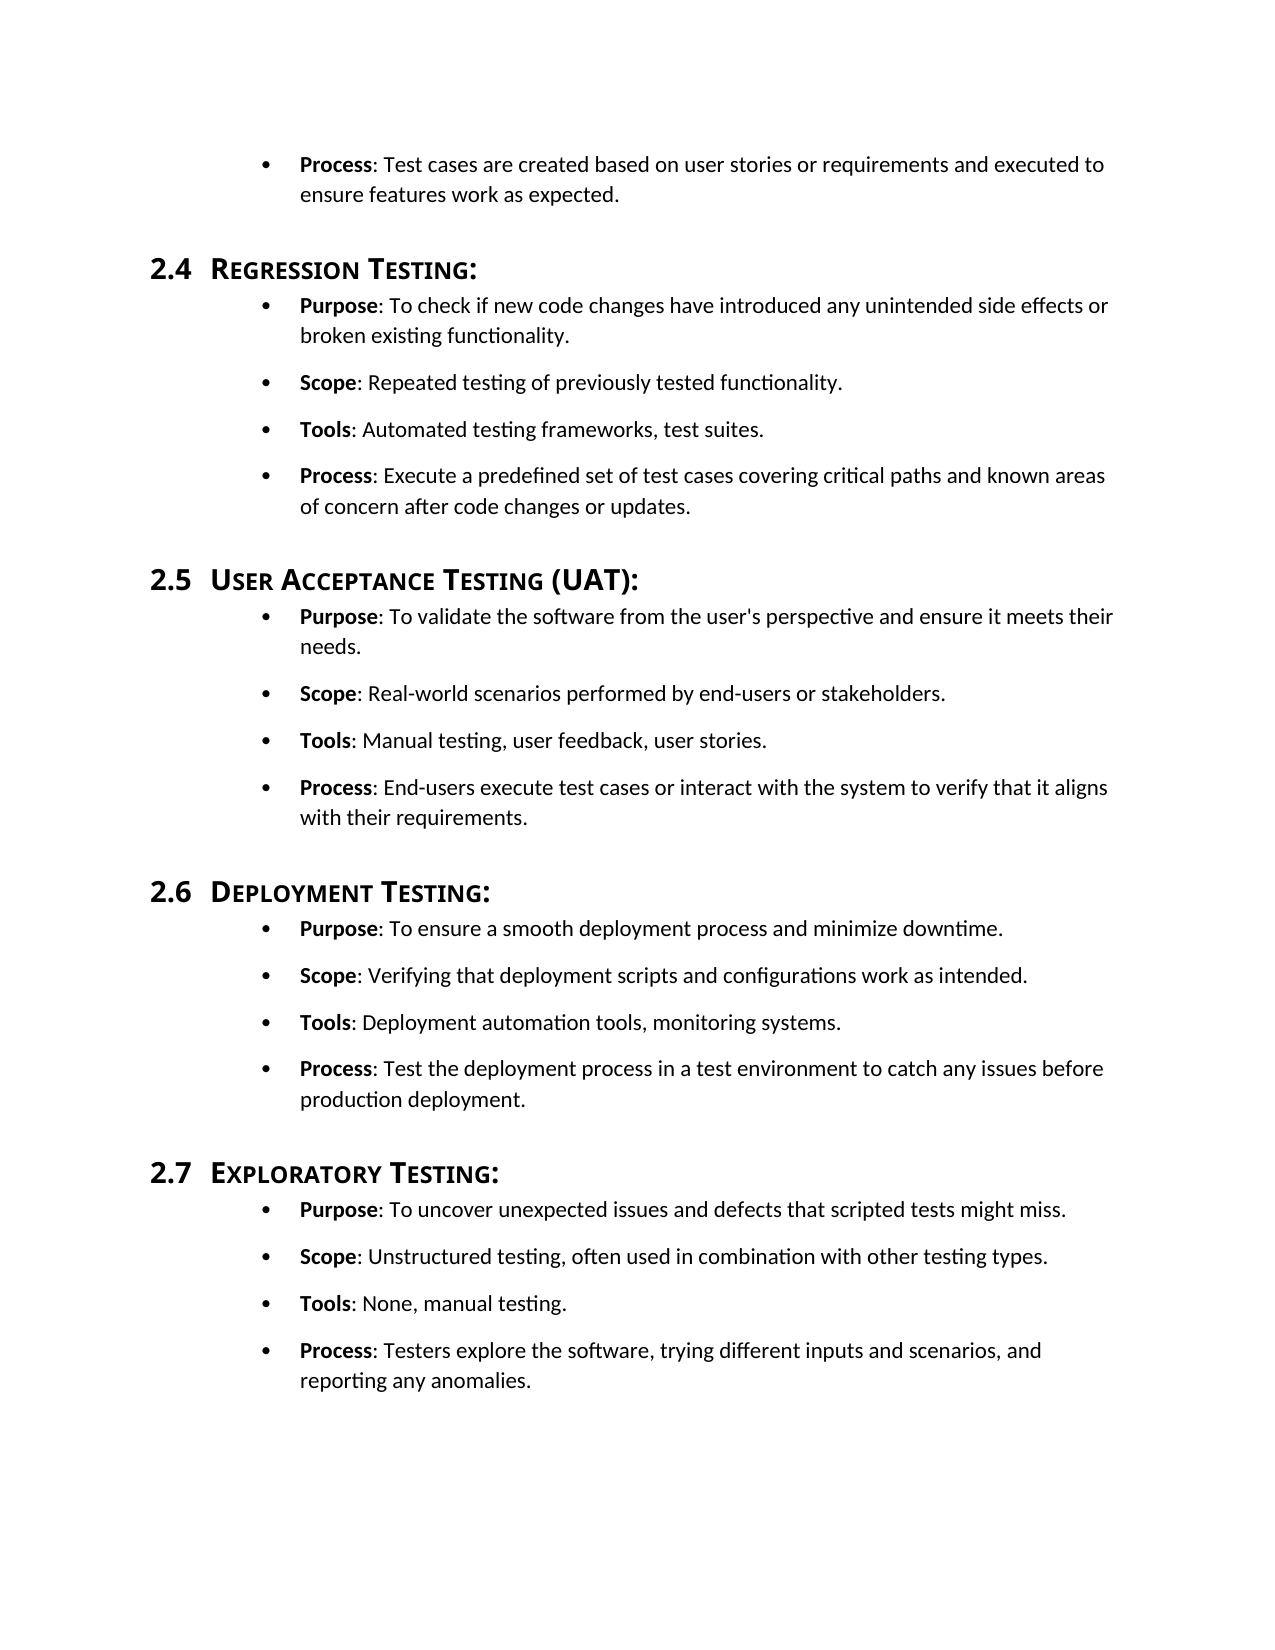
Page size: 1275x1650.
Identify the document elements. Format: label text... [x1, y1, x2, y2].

list Process: Execute a predefined set of test cases covering critical paths and known areas of concern after code changes or updates. [262, 462, 1125, 520]
list Process: Test the deployment process in a test environment to catch any issues before production deployment. [262, 1054, 1125, 1113]
list Scope: Real-world scenarios performed by end-users or stakeholders. [262, 679, 1125, 707]
list Process: Testers explore the software, trying different inputs and scenarios, and reporting any anomalies. [262, 1336, 1125, 1394]
subtitle Exploratory Testing: [150, 1152, 1125, 1192]
list Tools: Deployment automation tools, monitoring systems. [262, 1008, 1125, 1036]
list Purpose: To validate the software from the user's perspective and ensure it meets their needs. [262, 602, 1125, 661]
list Scope: Unstructured testing, often used in combination with other testing types. [262, 1242, 1125, 1270]
list Scope: Repeated testing of previously tested functionality. [262, 368, 1125, 396]
list Purpose: To check if new code changes have introduced any unintended side effects or broken existing functionality. [262, 291, 1125, 349]
list Purpose: To ensure a smooth deployment process and minimize downtime. [262, 914, 1125, 942]
subtitle Regression Testing: [150, 248, 1125, 288]
list Process: End-users execute test cases or interact with the system to verify that it aligns with their requirements. [262, 773, 1125, 831]
list Process: Test cases are created based on user stories or requirements and executed to ensure features work as expected. [262, 150, 1125, 208]
list Tools: None, manual testing. [262, 1289, 1125, 1317]
subtitle User Acceptance Testing (UAT): [150, 559, 1125, 599]
list Scope: Verifying that deployment scripts and configurations work as intended. [262, 961, 1125, 989]
list Purpose: To uncover unexpected issues and defects that scripted tests might miss. [262, 1195, 1125, 1223]
list Tools: Manual testing, user feedback, user stories. [262, 726, 1125, 754]
subtitle Deployment Testing: [150, 871, 1125, 911]
list Tools: Automated testing frameworks, test suites. [262, 415, 1125, 443]
